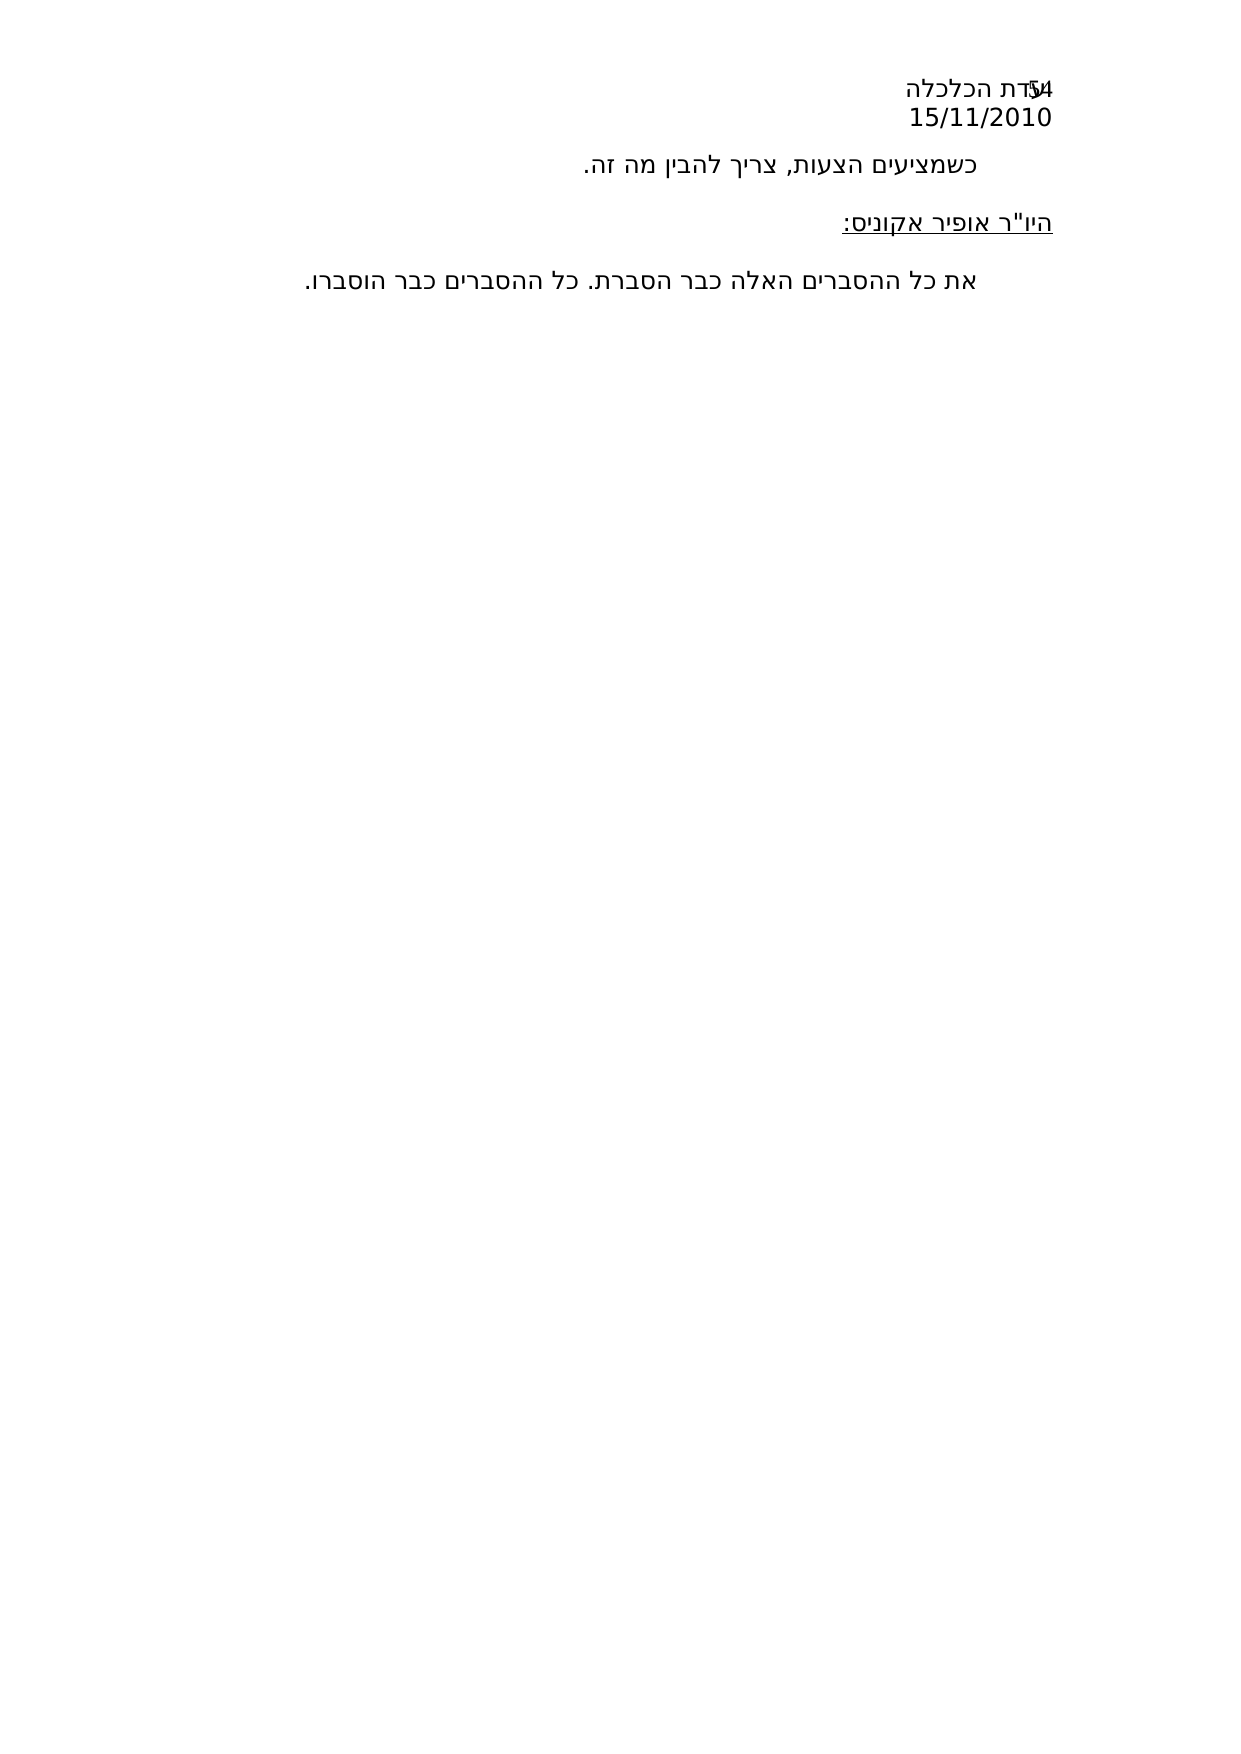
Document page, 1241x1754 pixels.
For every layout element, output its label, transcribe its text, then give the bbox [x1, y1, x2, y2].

text כשמציעים הצעות, צריך להבין מה זה. [187, 150, 1053, 179]
text היו"ר אופיר אקוניס: [187, 208, 1053, 237]
text את כל ההסברים האלה כבר הסברת. כל ההסברים כבר הוסברו. [187, 266, 1053, 295]
